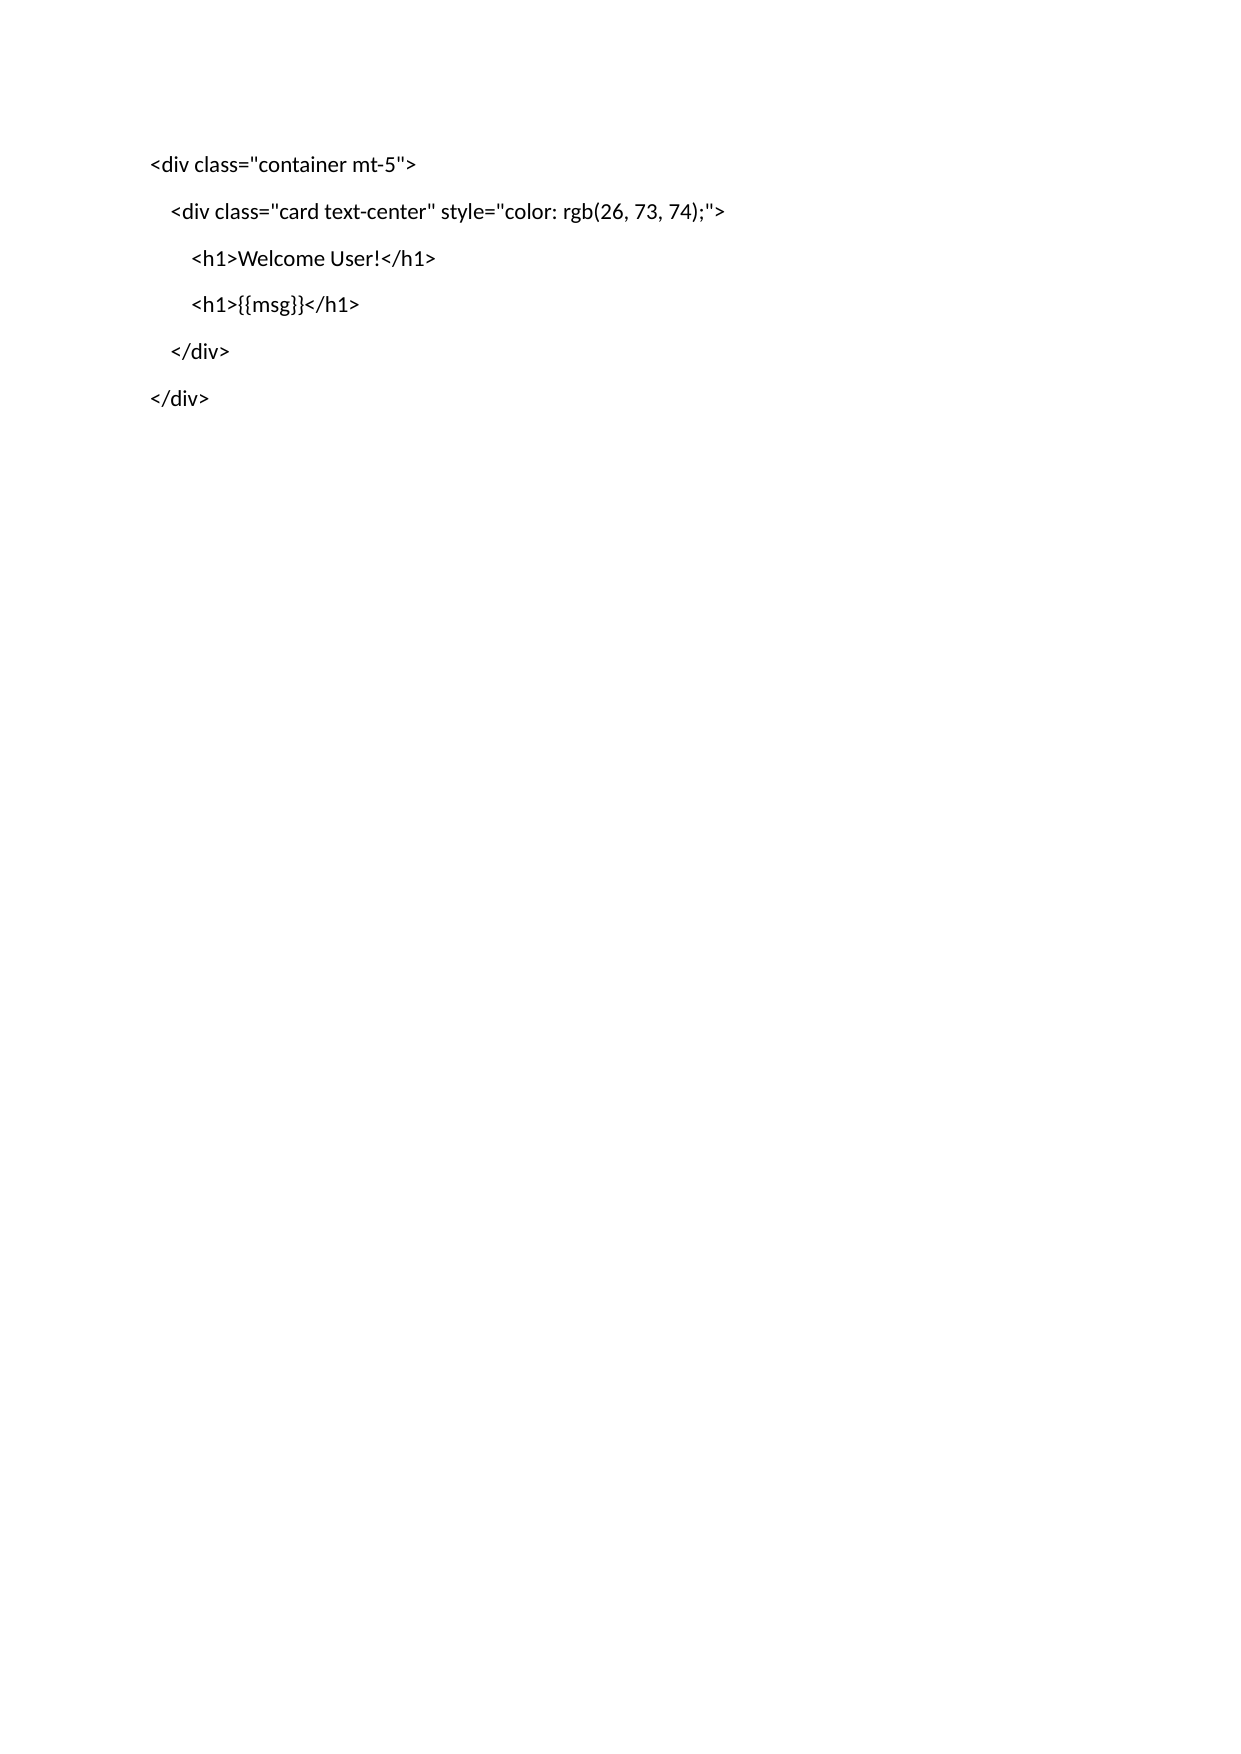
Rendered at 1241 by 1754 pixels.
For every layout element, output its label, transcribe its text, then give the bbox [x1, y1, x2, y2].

text </div> [150, 384, 1090, 412]
text <div class="container mt-5"> [150, 150, 1090, 178]
text <h1>Welcome User!</h1> [150, 244, 1090, 272]
text <h1>{{msg}}</h1> [150, 291, 1090, 319]
text </div> [150, 337, 1090, 366]
text <div class="card text-center" style="color: rgb(26, 73, 74);"> [150, 197, 1090, 225]
